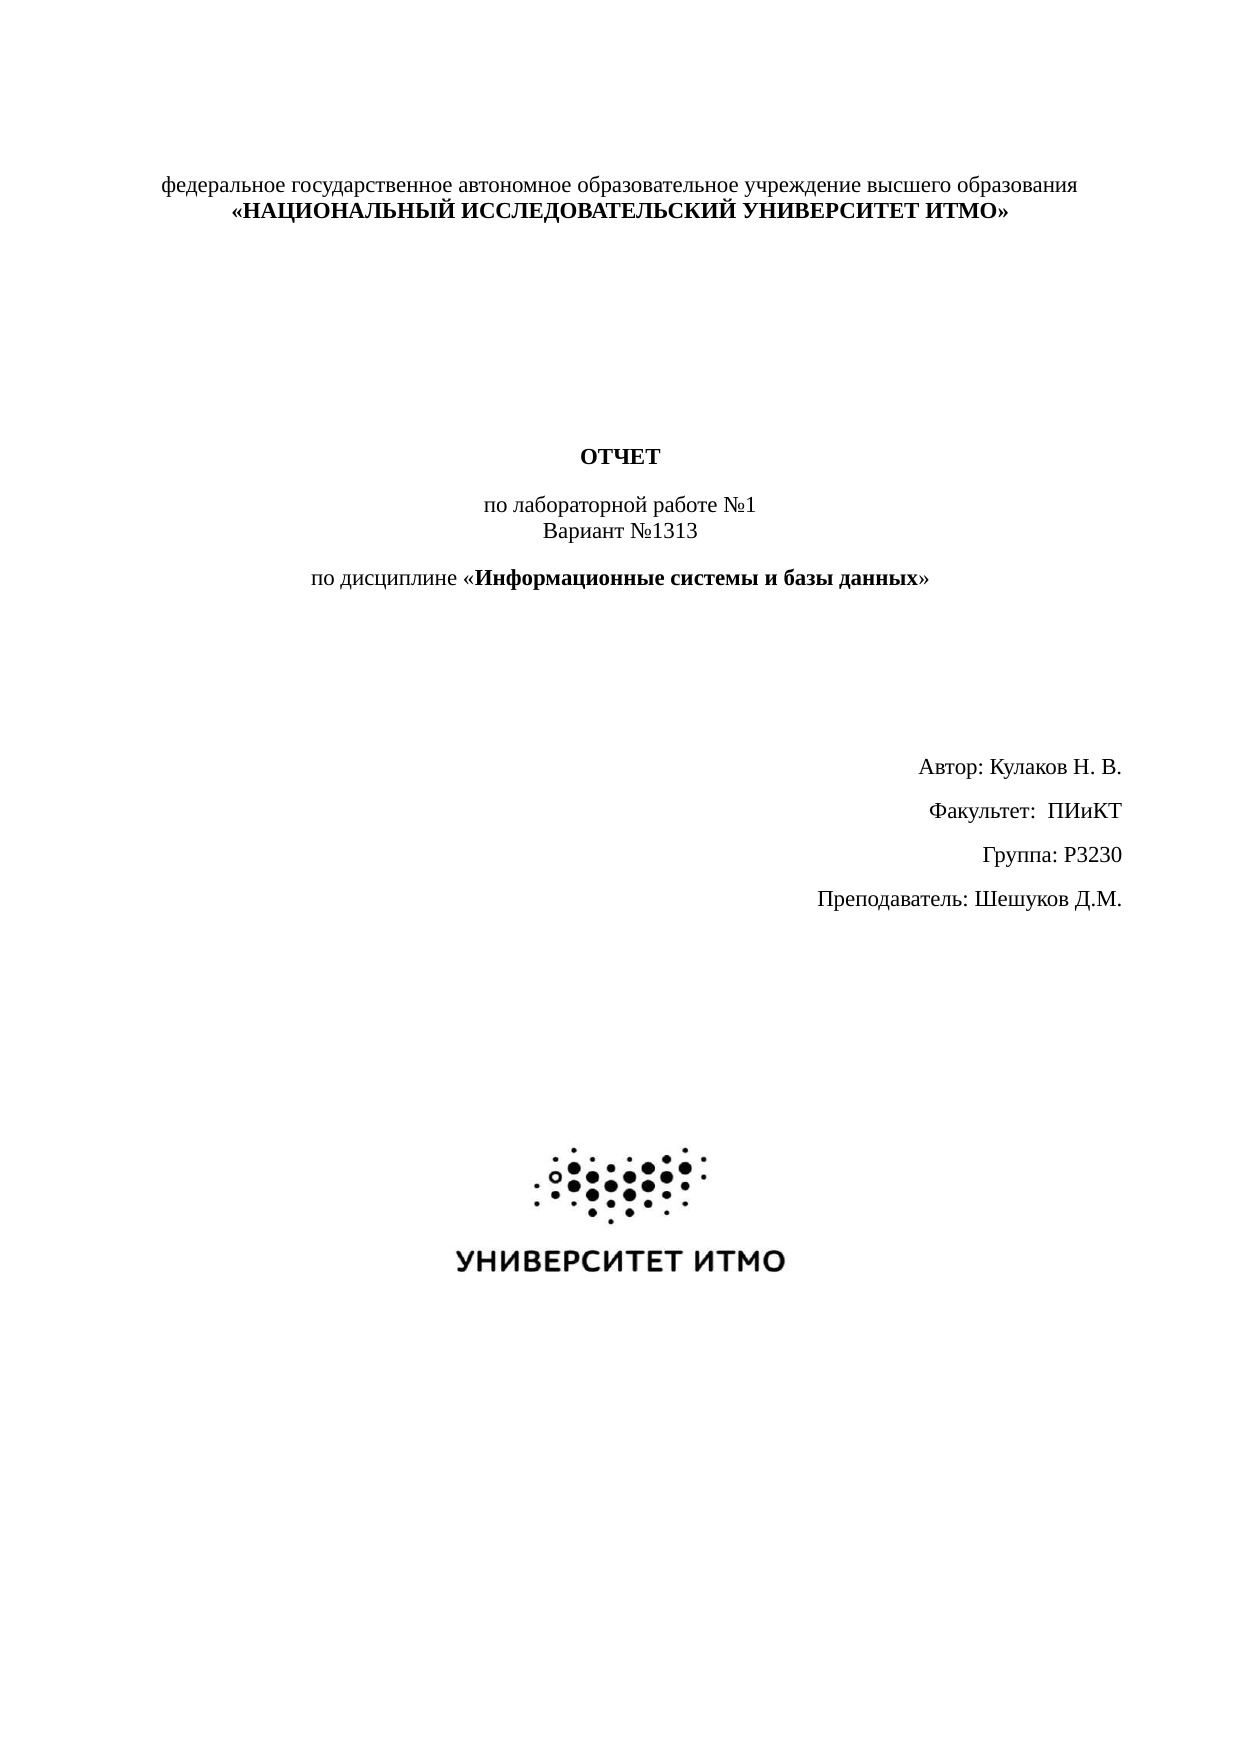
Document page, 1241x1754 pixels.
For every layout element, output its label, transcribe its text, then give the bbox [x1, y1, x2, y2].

text «НАЦИОНАЛЬНЫЙ ИССЛЕДОВАТЕЛЬСКИЙ УНИВЕРСИТЕТ ИТМО» [118, 197, 1122, 223]
picture [431, 1081, 809, 1338]
text Преподаватель: Шешуков Д.М. [118, 885, 1122, 911]
text ОТЧЕТ [118, 443, 1122, 470]
text Группа: P3230 [118, 841, 1122, 867]
text по дисциплине «Информационные системы и базы данных» [118, 564, 1122, 591]
text по лабораторной работе №1 Вариант №1313 [118, 491, 1122, 543]
text Факультет: ПИиКТ [118, 797, 1122, 823]
text Автор: Кулаков Н. В. [118, 753, 1122, 779]
text федеральное государственное автономное образовательное учреждение высшего образования [118, 171, 1122, 197]
